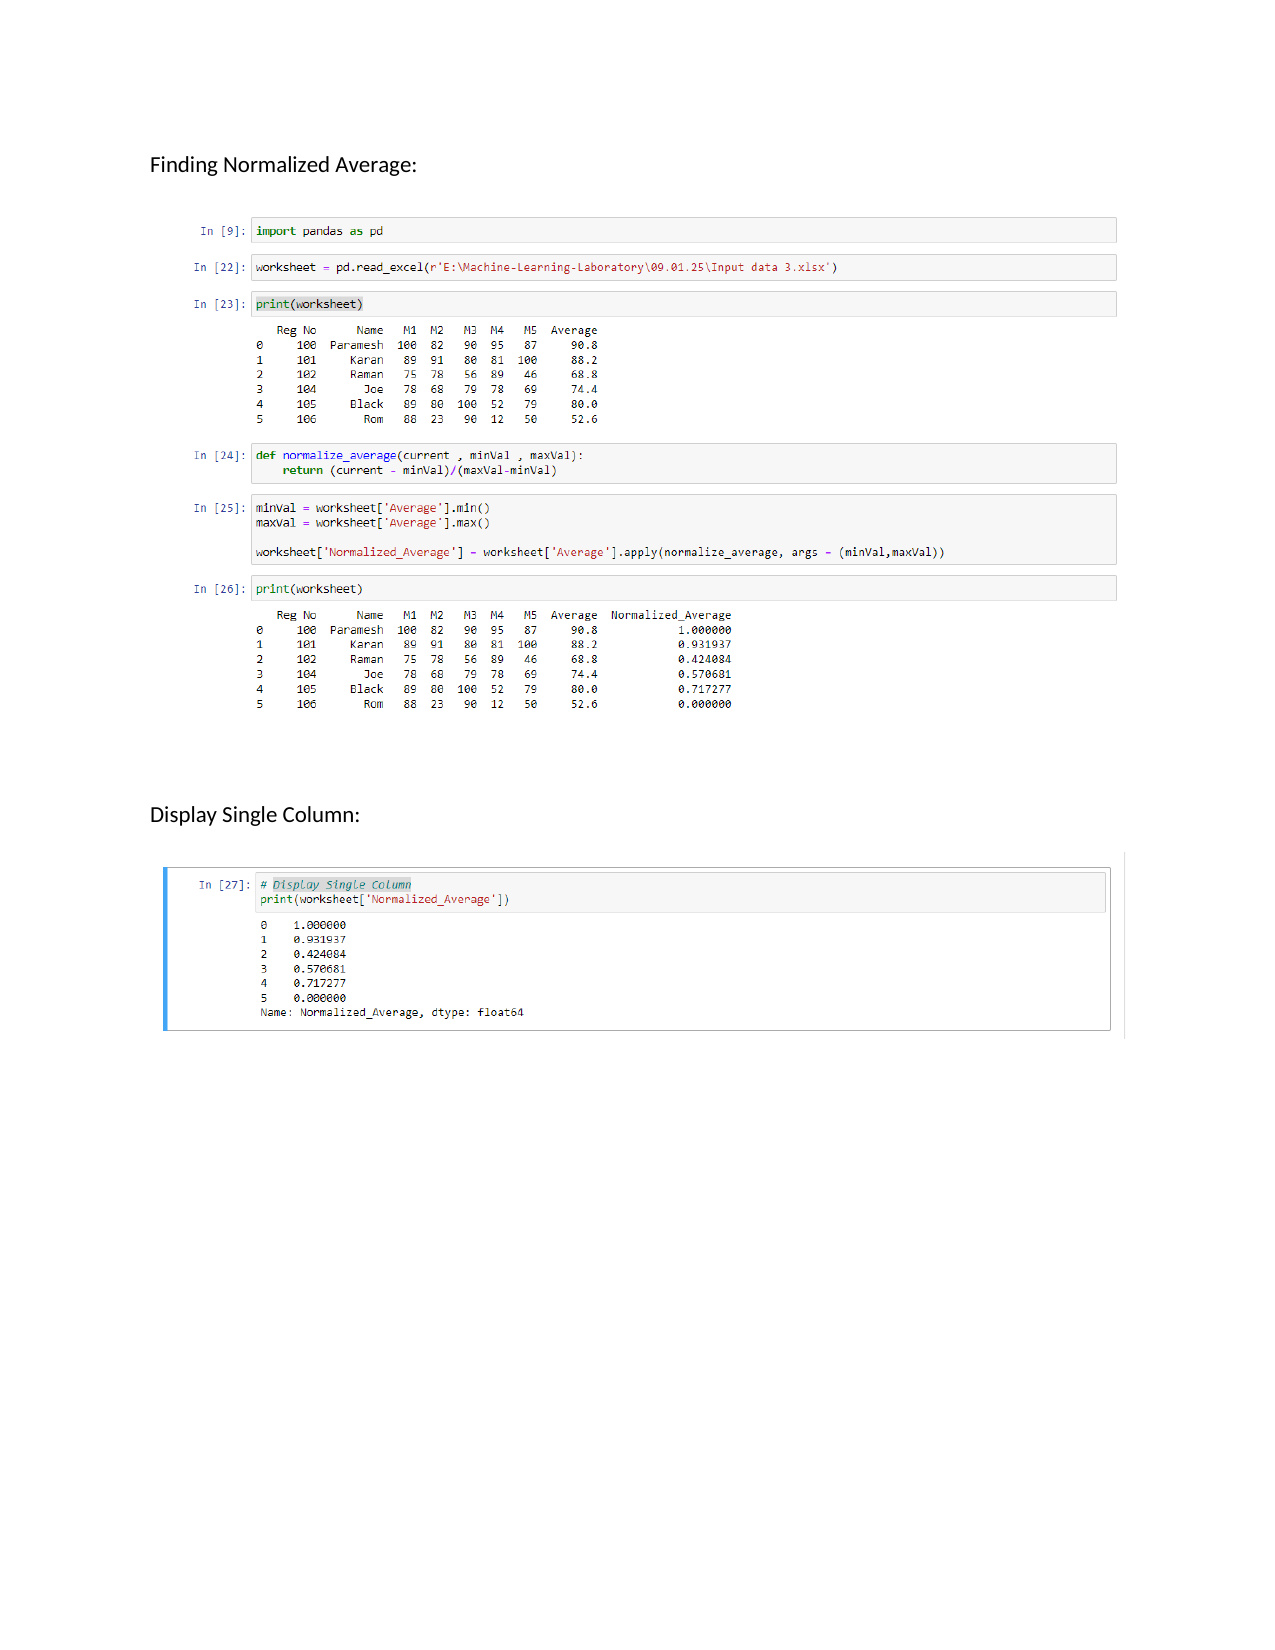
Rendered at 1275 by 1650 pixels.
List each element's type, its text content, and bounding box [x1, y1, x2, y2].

text Finding Normalized Average: [150, 150, 1125, 178]
picture [150, 203, 1125, 722]
text Display Single Column: [150, 800, 1125, 828]
picture [150, 852, 1125, 1039]
